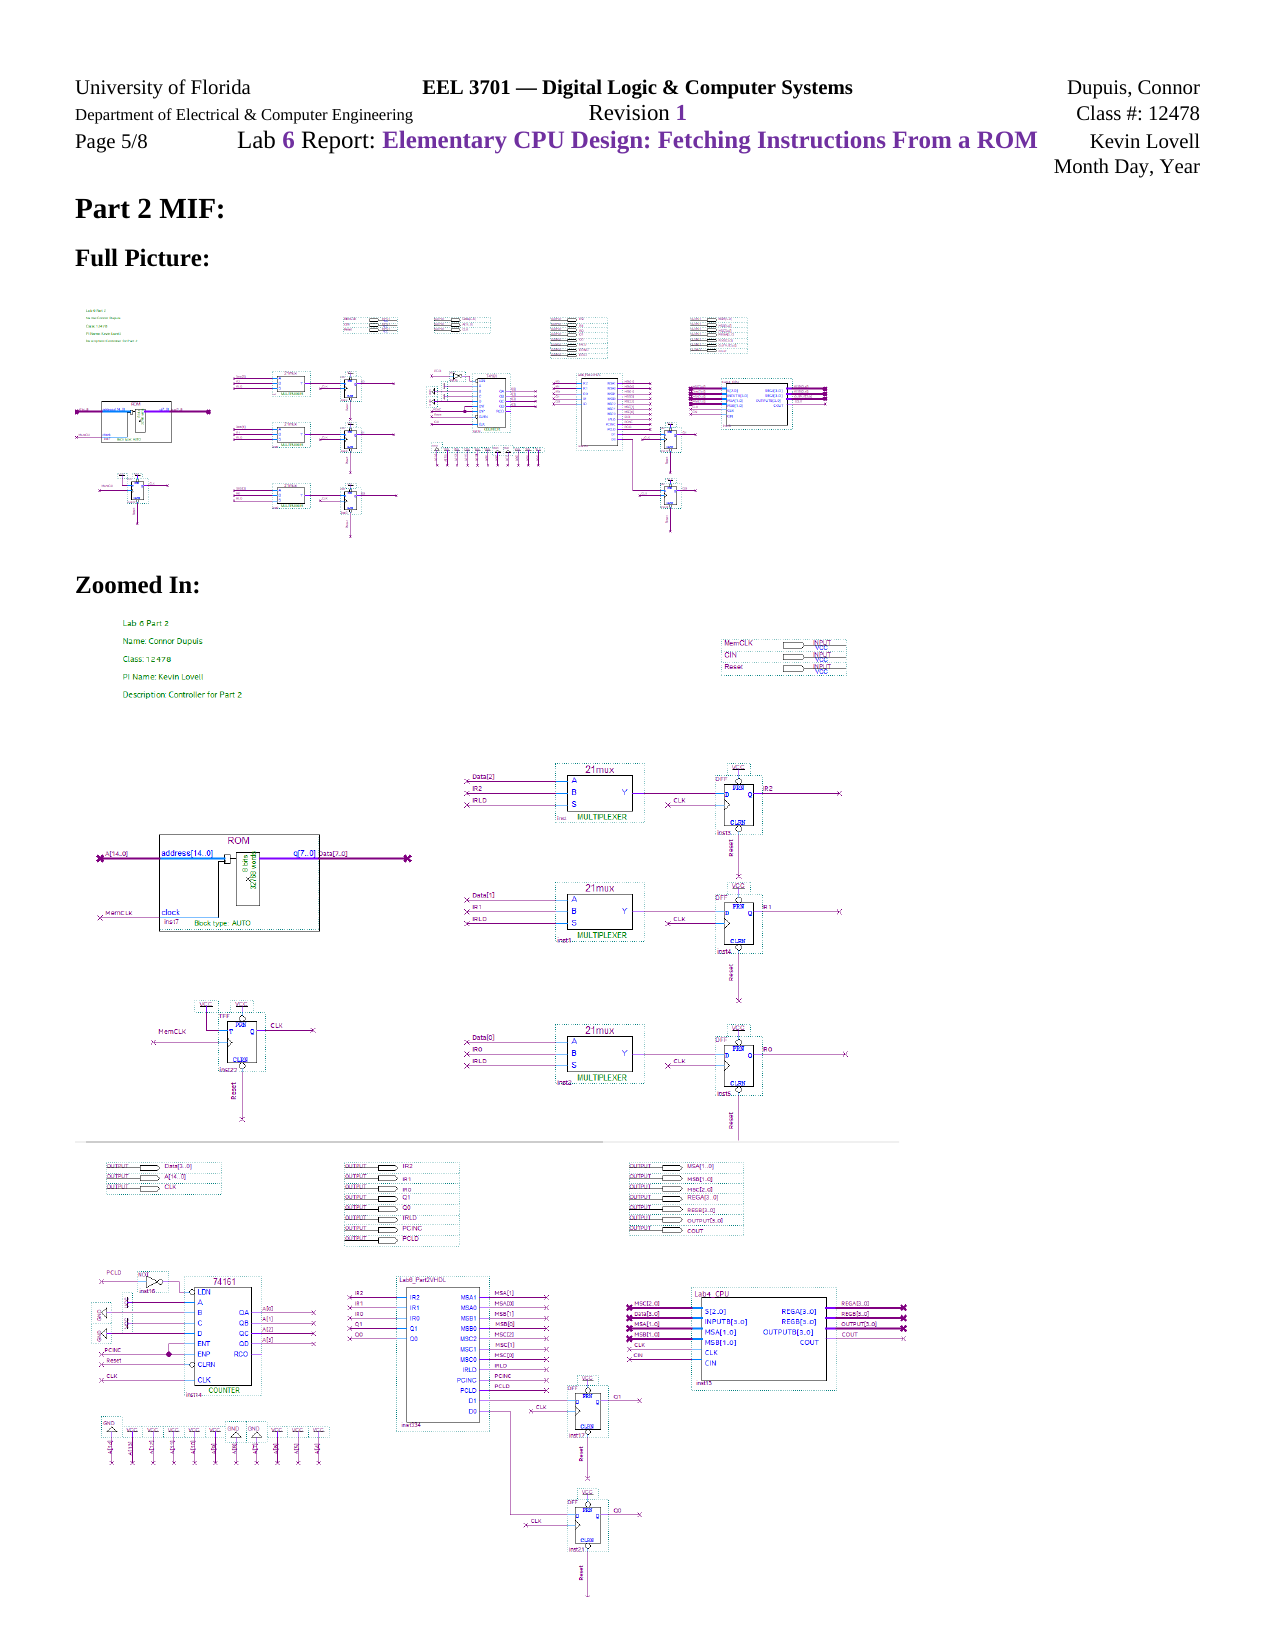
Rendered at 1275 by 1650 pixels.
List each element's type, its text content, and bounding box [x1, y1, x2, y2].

picture [75, 1144, 923, 1597]
text Zoomed In: [75, 570, 1200, 599]
picture [75, 617, 900, 1143]
text Full Picture: [75, 243, 1200, 272]
text Part 2 MIF: [75, 191, 1200, 224]
picture [75, 291, 844, 552]
